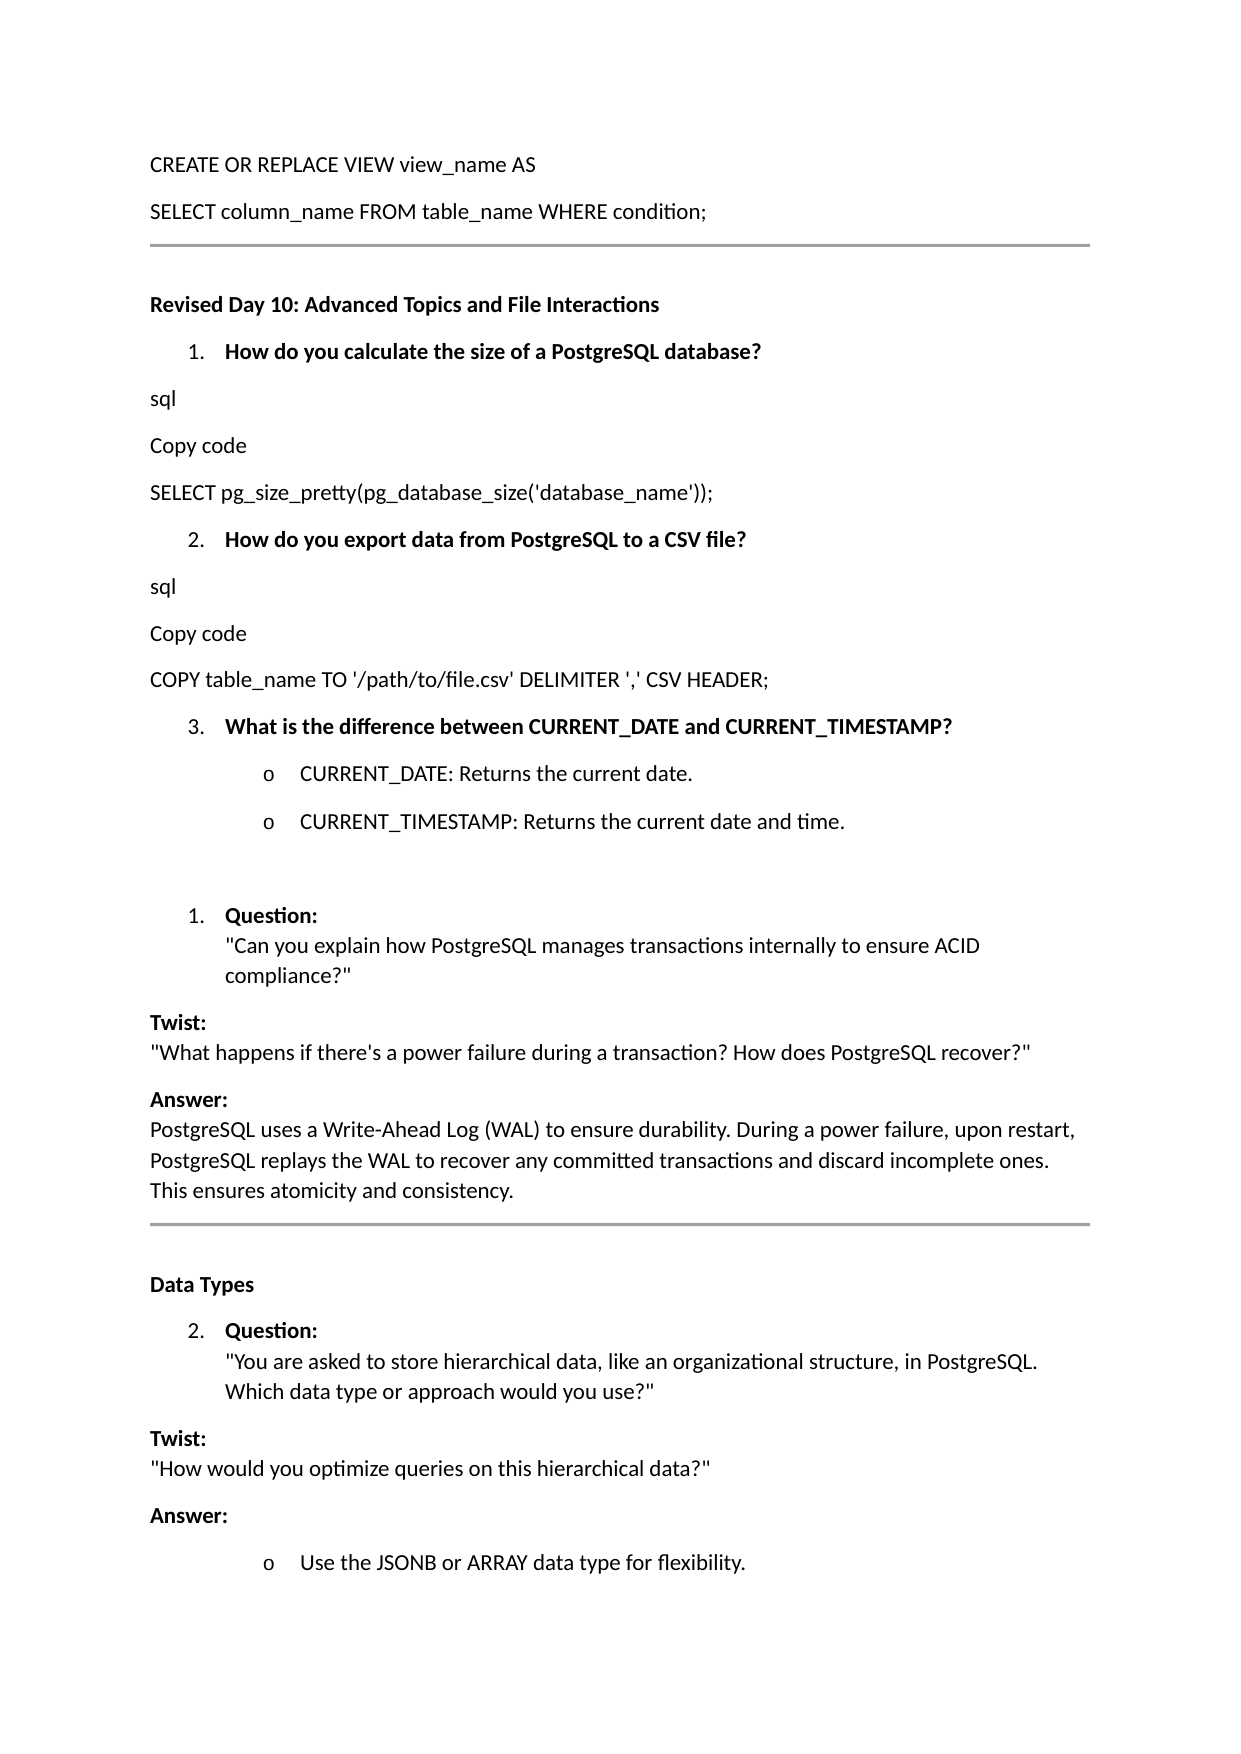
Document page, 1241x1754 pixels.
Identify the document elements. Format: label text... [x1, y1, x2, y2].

text Answer: PostgreSQL uses a Write-Ahead Log (WAL) to ensure durability. During a power failure, upon restart, PostgreSQL replays the WAL to recover any committed transactions and discard incomplete ones. This ensures atomicity and consistency. [150, 1085, 1090, 1204]
text Data Types [150, 1270, 1090, 1298]
text sql [150, 384, 1090, 412]
list CURRENT_TIMESTAMP: Returns the current date and time. [262, 807, 1090, 835]
text SELECT pg_size_pretty(pg_database_size('database_name')); [150, 478, 1090, 506]
list Question: "Can you explain how PostgreSQL manages transactions internally to ensure ACID compliance?" [187, 901, 1090, 989]
text Revised Day 10: Advanced Topics and File Interactions [150, 291, 1090, 319]
text Copy code [150, 431, 1090, 459]
text Answer: [150, 1501, 1090, 1529]
text Twist: "How would you optimize queries on this hierarchical data?" [150, 1424, 1090, 1482]
list CURRENT_DATE: Returns the current date. [262, 759, 1090, 788]
text COPY table_name TO '/path/to/file.csv' DELIMITER ',' CSV HEADER; [150, 666, 1090, 694]
text CREATE OR REPLACE VIEW view_name AS [150, 150, 1090, 178]
list What is the difference between CURRENT_DATE and CURRENT_TIMESTAMP? [187, 712, 1090, 741]
list Question: "You are asked to store hierarchical data, like an organizational structure, in PostgreSQL. Which data type or approach would you use?" [187, 1317, 1090, 1405]
text SELECT column_name FROM table_name WHERE condition; [150, 197, 1090, 225]
text sql [150, 572, 1090, 600]
list How do you export data from PostgreSQL to a CSV file? [187, 525, 1090, 553]
list Use the JSONB or ARRAY data type for flexibility. [262, 1548, 1090, 1576]
text Twist: "What happens if there's a power failure during a transaction? How does PostgreSQL recover?" [150, 1008, 1090, 1067]
text Copy code [150, 619, 1090, 647]
list How do you calculate the size of a PostgreSQL database? [187, 337, 1090, 366]
